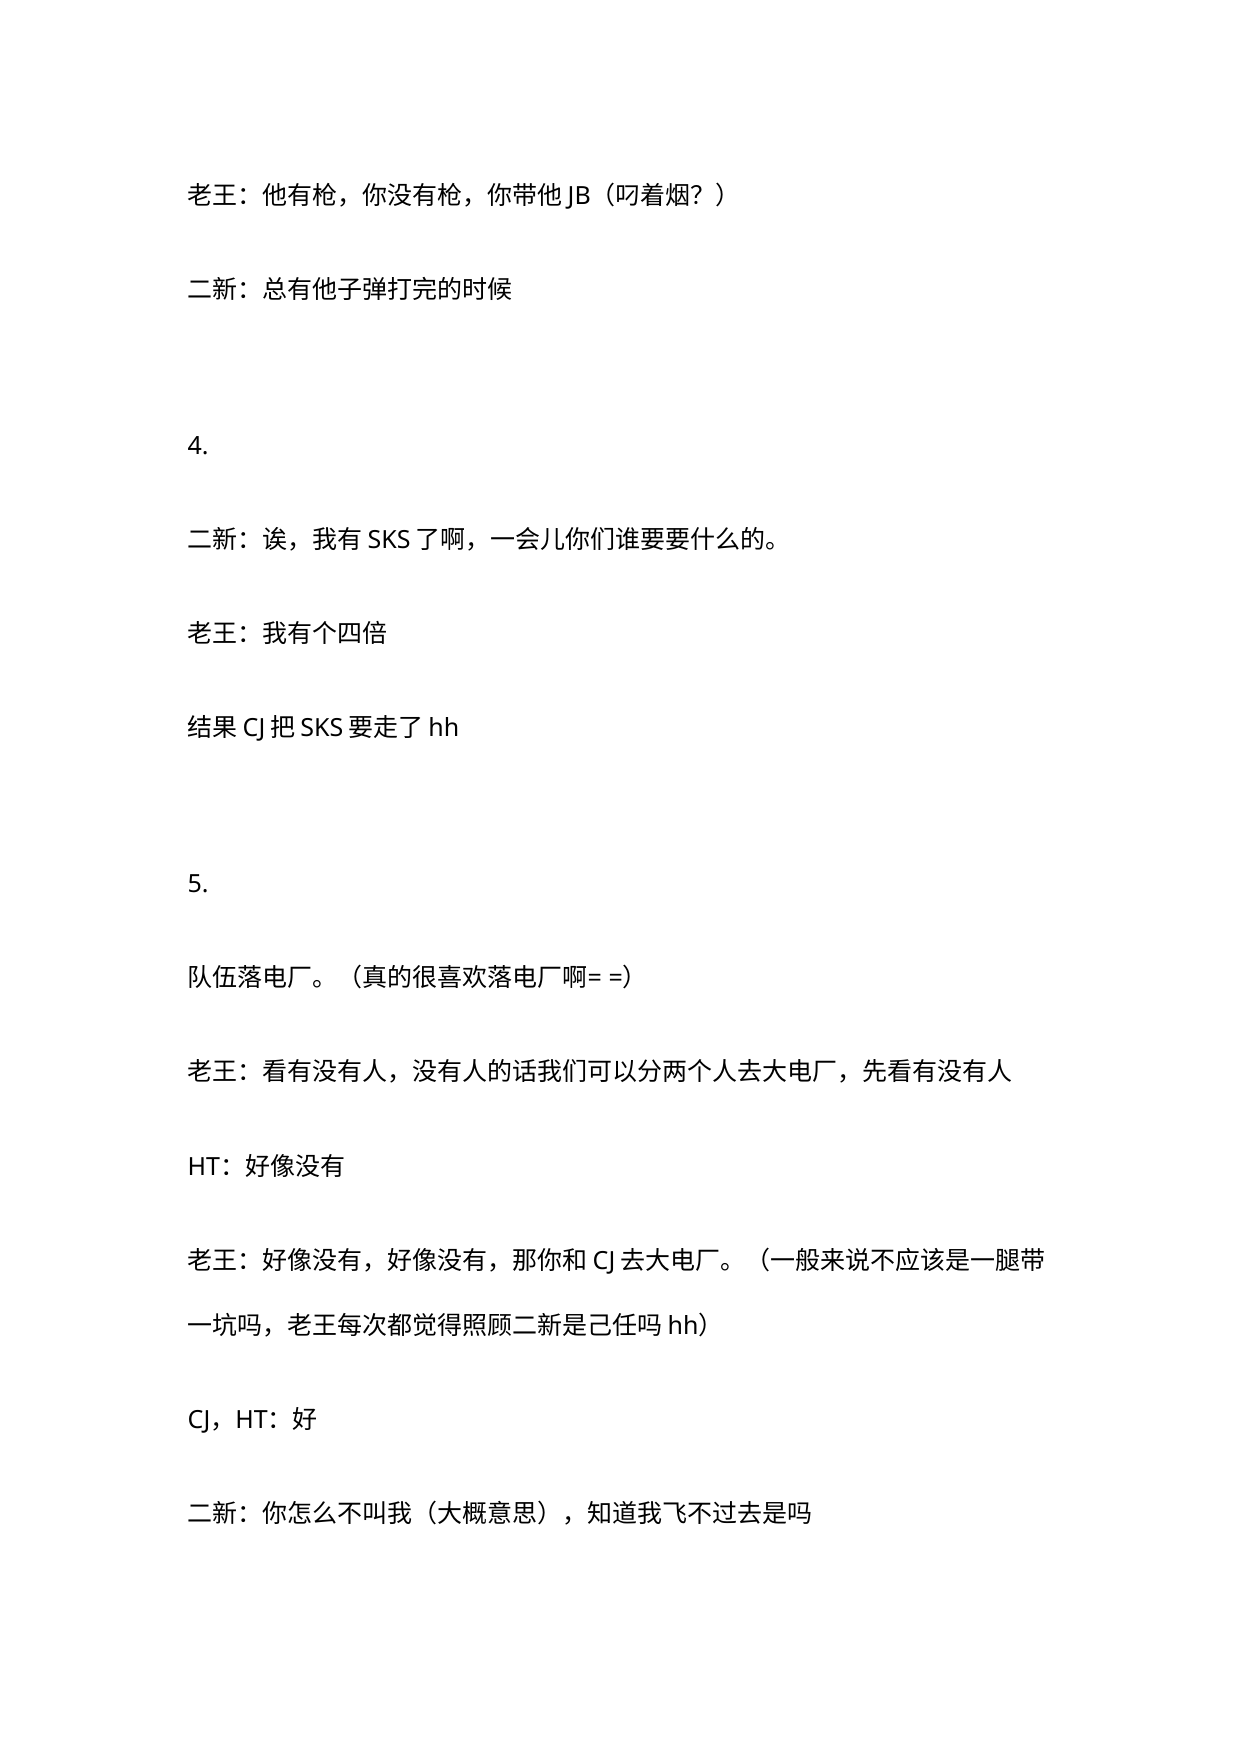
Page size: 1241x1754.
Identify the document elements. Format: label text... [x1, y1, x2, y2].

text 结果CJ把SKS要走了hh [187, 694, 1053, 759]
text 老王：我有个四倍 [187, 600, 1053, 665]
text HT：好像没有 [187, 1133, 1053, 1198]
text 老王：看有没有人，没有人的话我们可以分两个人去大电厂，先看有没有人 [187, 1039, 1053, 1104]
text 5. [187, 850, 1053, 915]
text CJ，HT：好 [187, 1386, 1053, 1451]
text 队伍落电厂。（真的很喜欢落电厂啊= =） [187, 944, 1053, 1009]
text 4. [187, 412, 1053, 477]
text 二新：总有他子弹打完的时候 [187, 256, 1053, 321]
text 二新：你怎么不叫我（大概意思），知道我飞不过去是吗 [187, 1480, 1053, 1545]
text 老王：他有枪，你没有枪，你带他JB（叼着烟？） [187, 162, 1053, 227]
text 老王：好像没有，好像没有，那你和CJ去大电厂。（一般来说不应该是一腿带一坑吗，老王每次都觉得照顾二新是己任吗hh） [187, 1227, 1053, 1357]
text 二新：诶，我有SKS了啊，一会儿你们谁要要什么的。 [187, 506, 1053, 571]
